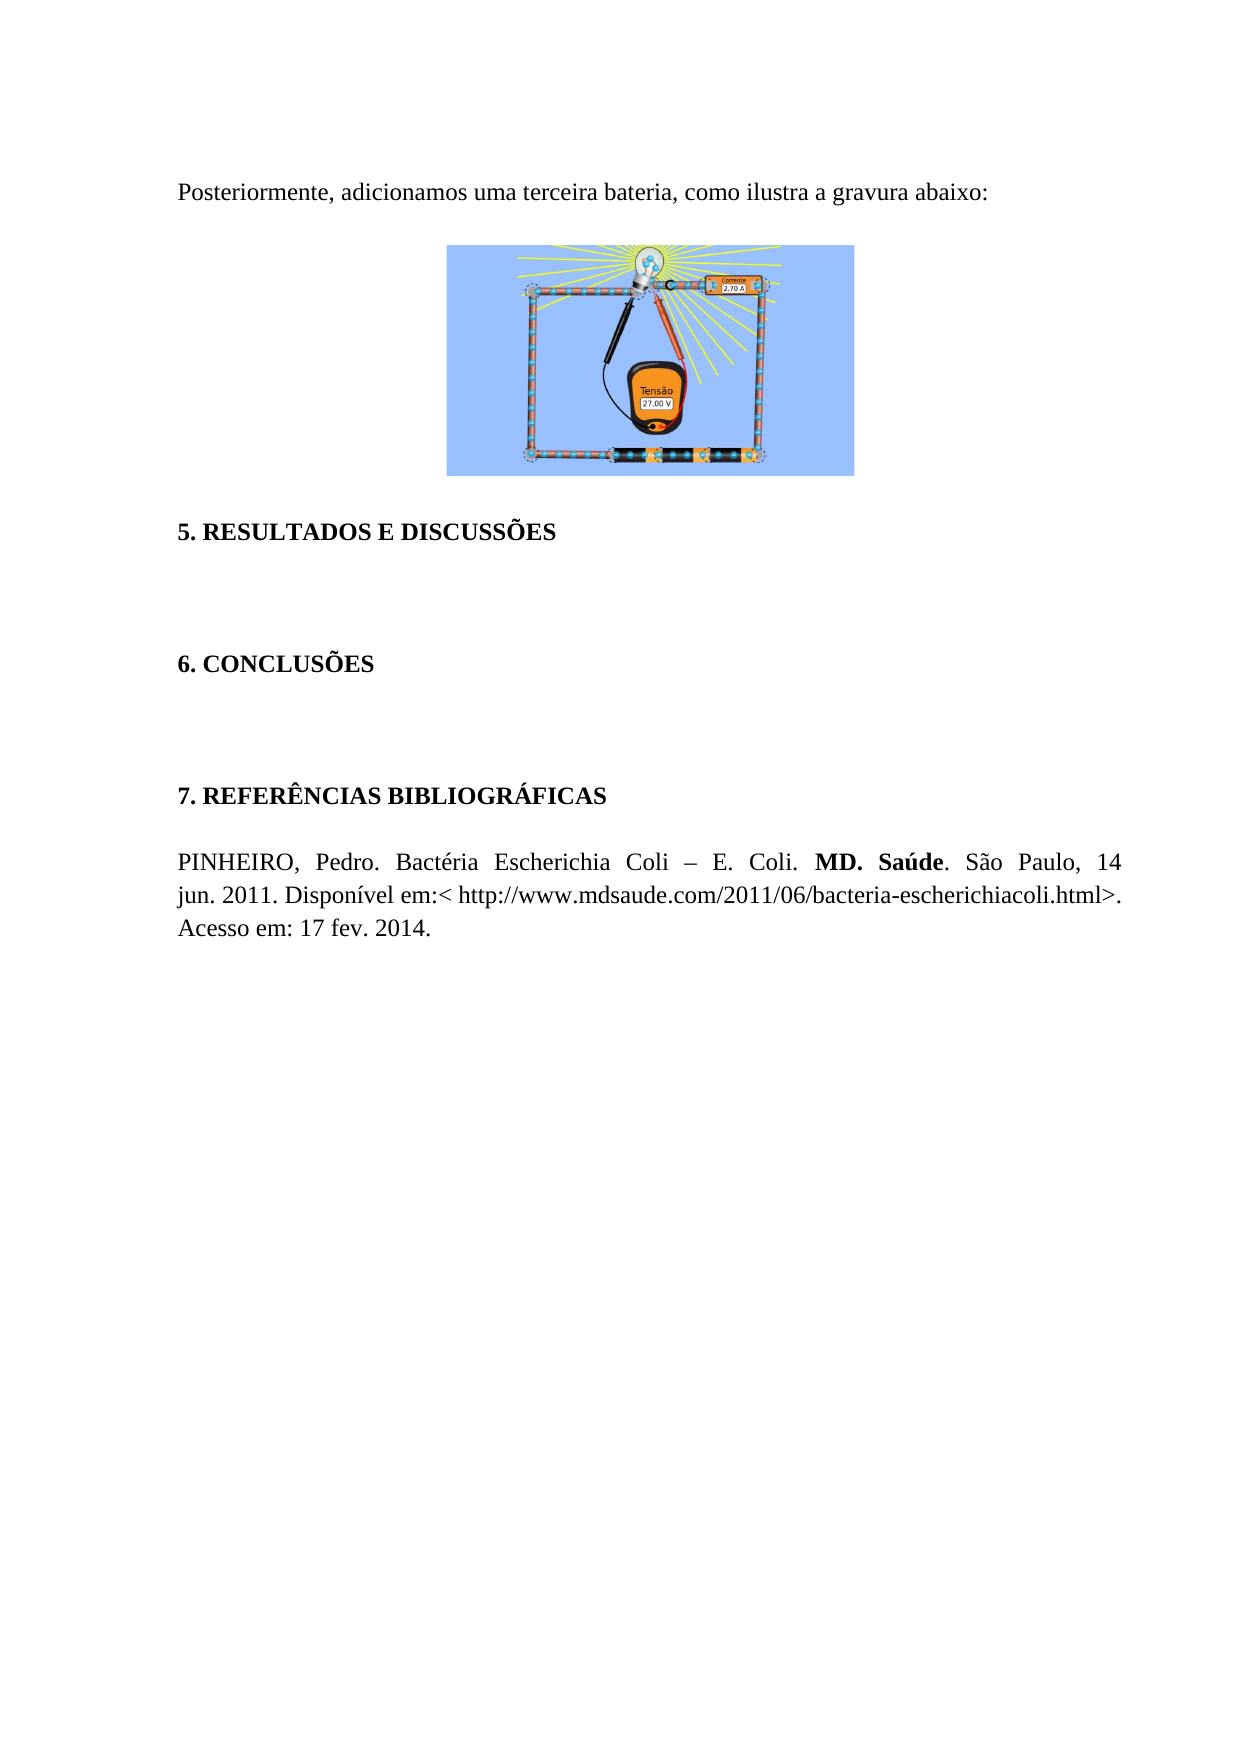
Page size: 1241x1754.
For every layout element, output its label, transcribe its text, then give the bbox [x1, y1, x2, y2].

text Posteriormente, adicionamos uma terceira bateria, como ilustra a gravura abaixo: [177, 177, 1122, 206]
text 6. CONCLUSÕES [177, 649, 1122, 678]
text 5. RESULTADOS E DISCUSSÕES [177, 517, 1122, 546]
picture [446, 245, 855, 476]
text PINHEIRO, Pedro. Bactéria Escherichia Coli – E. Coli. MD. Saúde. São Paulo, 14 jun. 2011. Disponível em:< http://www.mdsaude.com/2011/06/bacteria-escherichiacoli.html>. Acesso em: 17 fev. 2014. [177, 847, 1122, 942]
text 7. REFERÊNCIAS BIBLIOGRÁFICAS [177, 781, 1122, 810]
